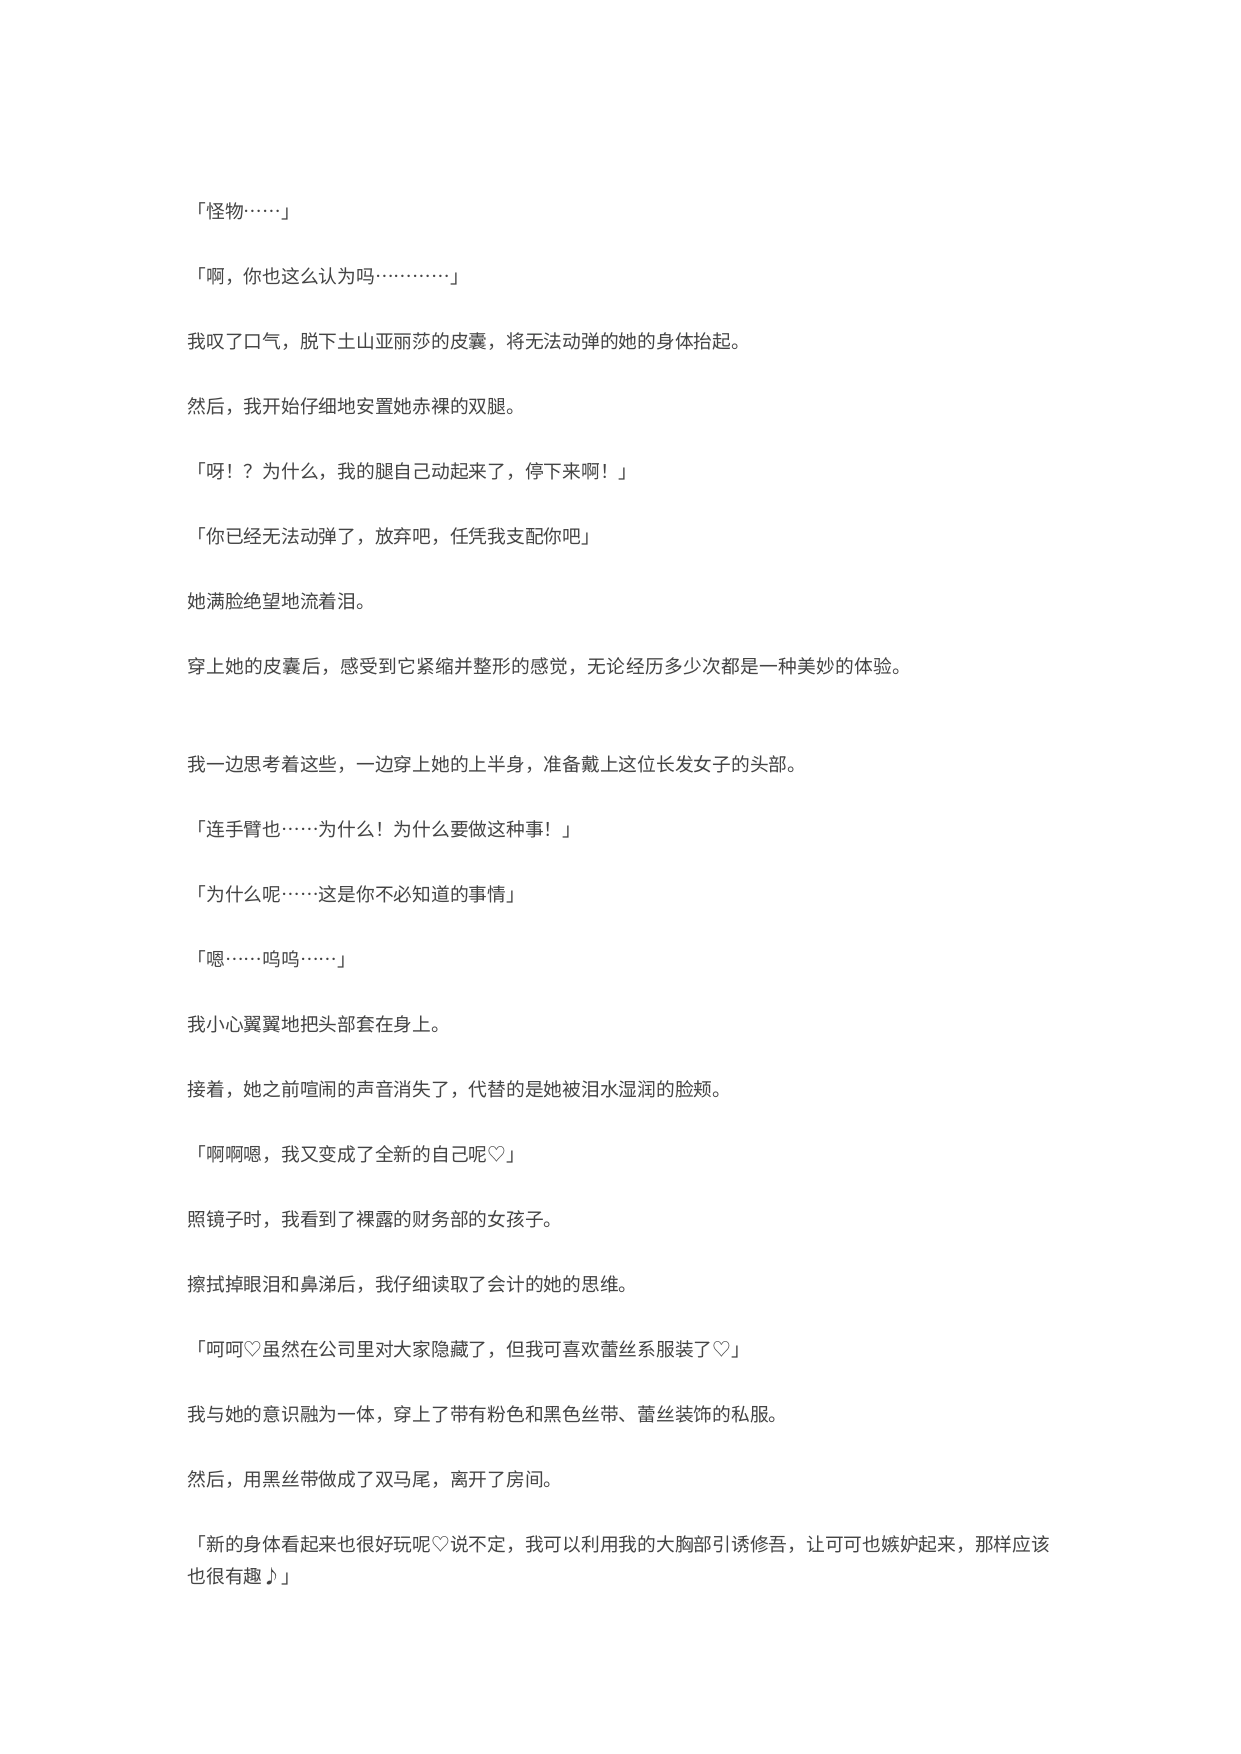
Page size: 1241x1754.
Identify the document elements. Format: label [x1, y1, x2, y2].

text [187, 162, 1053, 1592]
